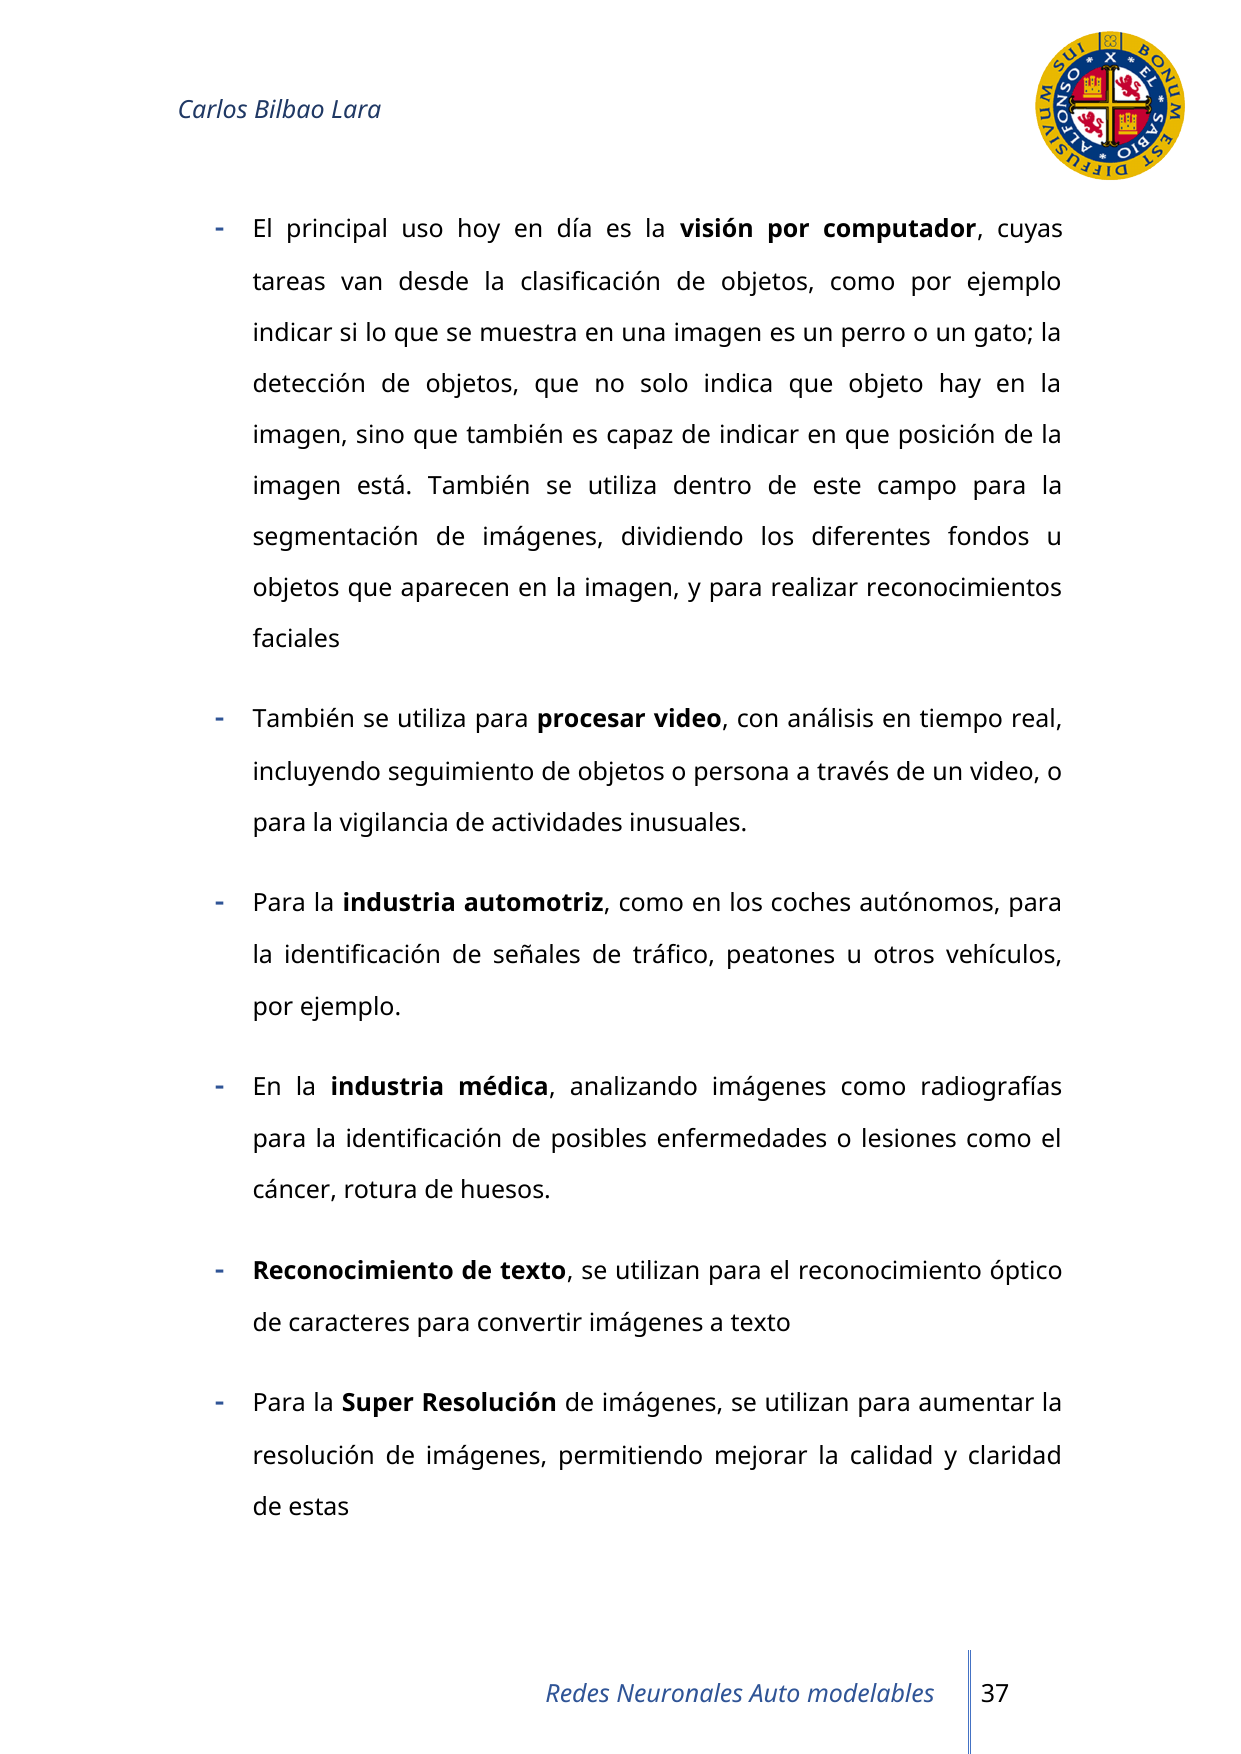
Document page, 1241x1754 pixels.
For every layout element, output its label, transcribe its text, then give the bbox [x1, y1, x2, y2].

text Reconocimiento de texto, se utilizan para el reconocimiento óptico de caracteres para convertir imágenes a texto [215, 1248, 1063, 1339]
text También se utiliza para procesar video, con análisis en tiempo real, incluyendo seguimiento de objetos o persona a través de un video, o para la vigilancia de actividades inusuales. [215, 697, 1063, 838]
text Para la Super Resolución de imágenes, se utilizan para aumentar la resolución de imágenes, permitiendo mejorar la calidad y claridad de estas [215, 1381, 1063, 1522]
text El principal uso hoy en día es la visión por computador, cuyas tareas van desde la clasificación de objetos, como por ejemplo indicar si lo que se muestra en una imagen es un perro o un gato; la detección de objetos, que no solo indica que objeto hay en la imagen, sino que también es capaz de indicar en que posición de la imagen está. También se utiliza dentro de este campo para la segmentación de imágenes, dividiendo los diferentes fondos u objetos que aparecen en la imagen, y para realizar reconocimientos faciales [215, 207, 1063, 655]
picture [1029, 25, 1193, 188]
text Para la industria automotriz, como en los coches autónomos, para la identificación de señales de tráfico, peatones u otros vehículos, por ejemplo. [215, 881, 1063, 1022]
text En la industria médica, analizando imágenes como radiografías para la identificación de posibles enfermedades o lesiones como el cáncer, rotura de huesos. [215, 1064, 1063, 1206]
